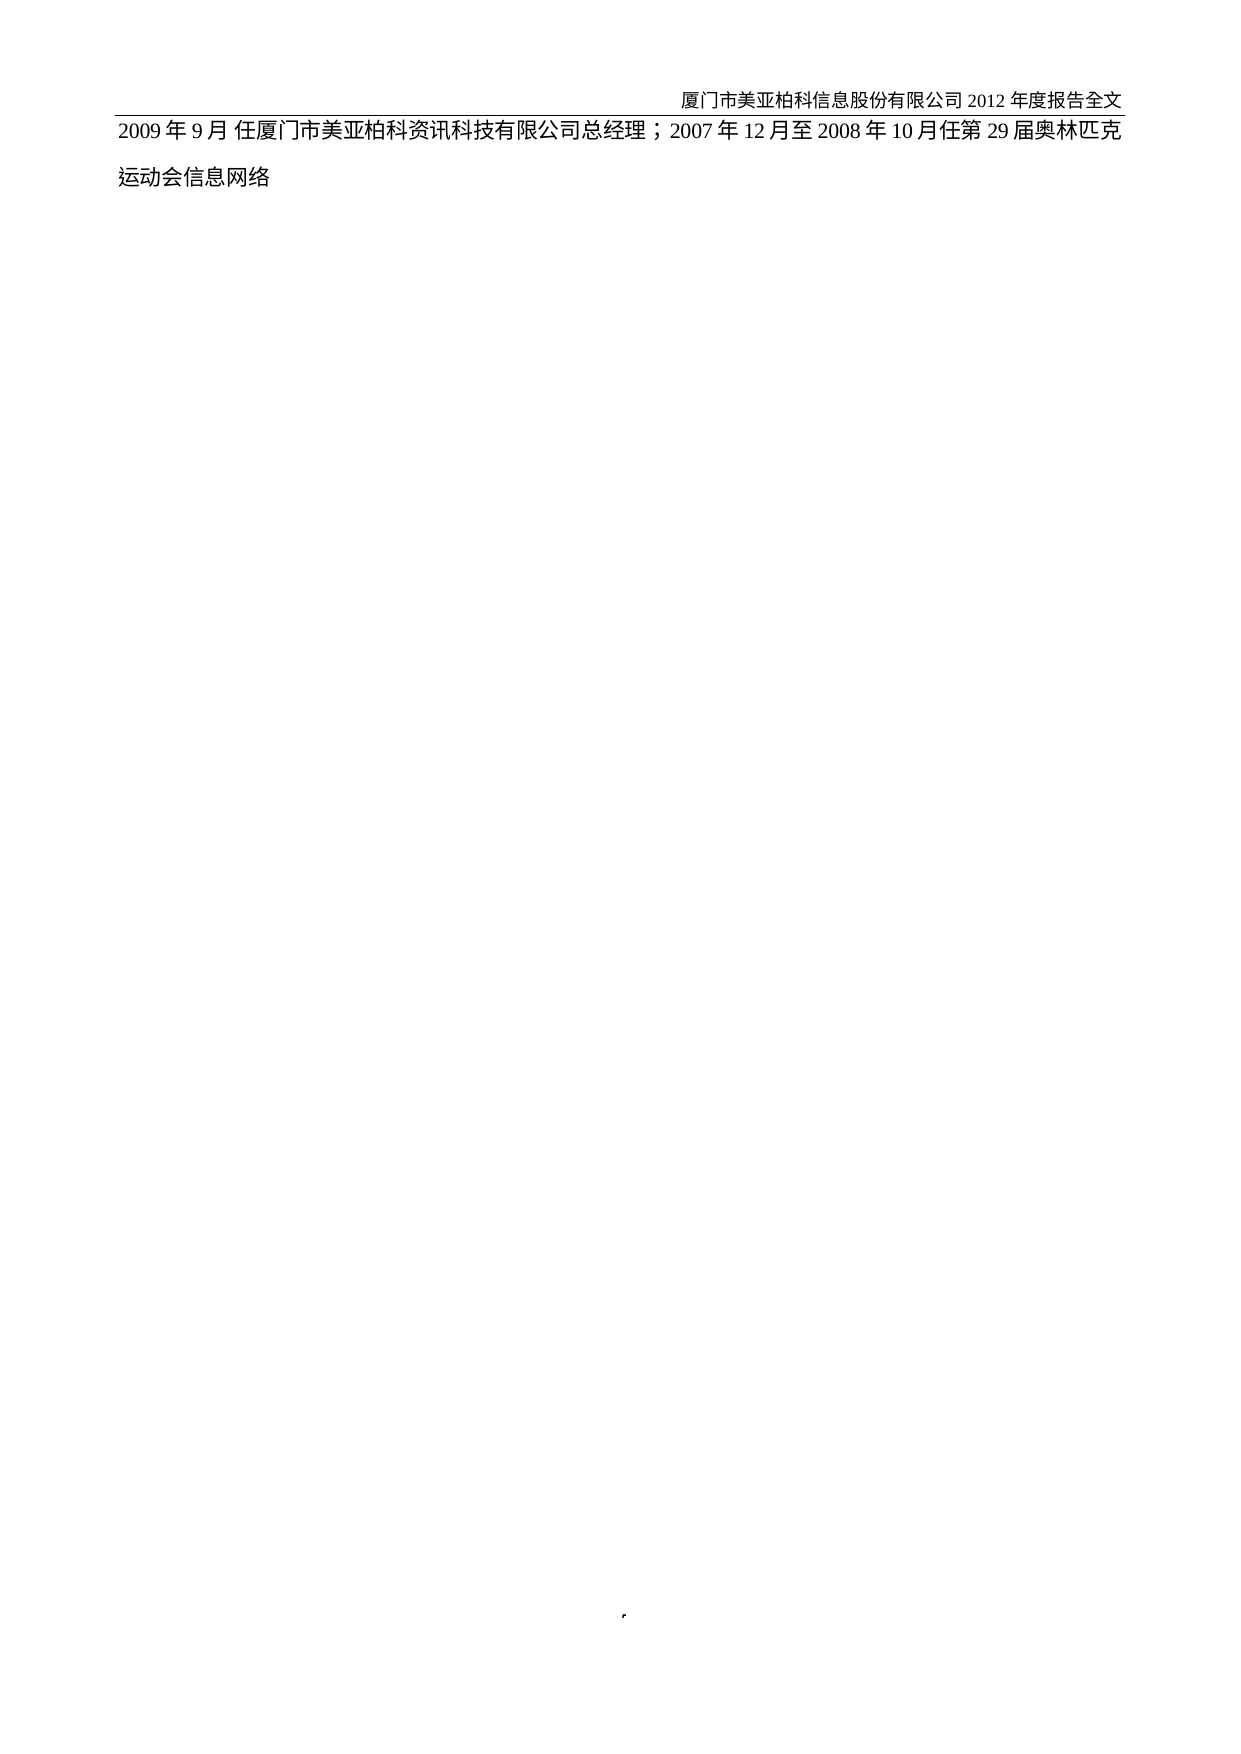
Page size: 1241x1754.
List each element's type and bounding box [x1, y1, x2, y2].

text [118, 114, 1123, 192]
